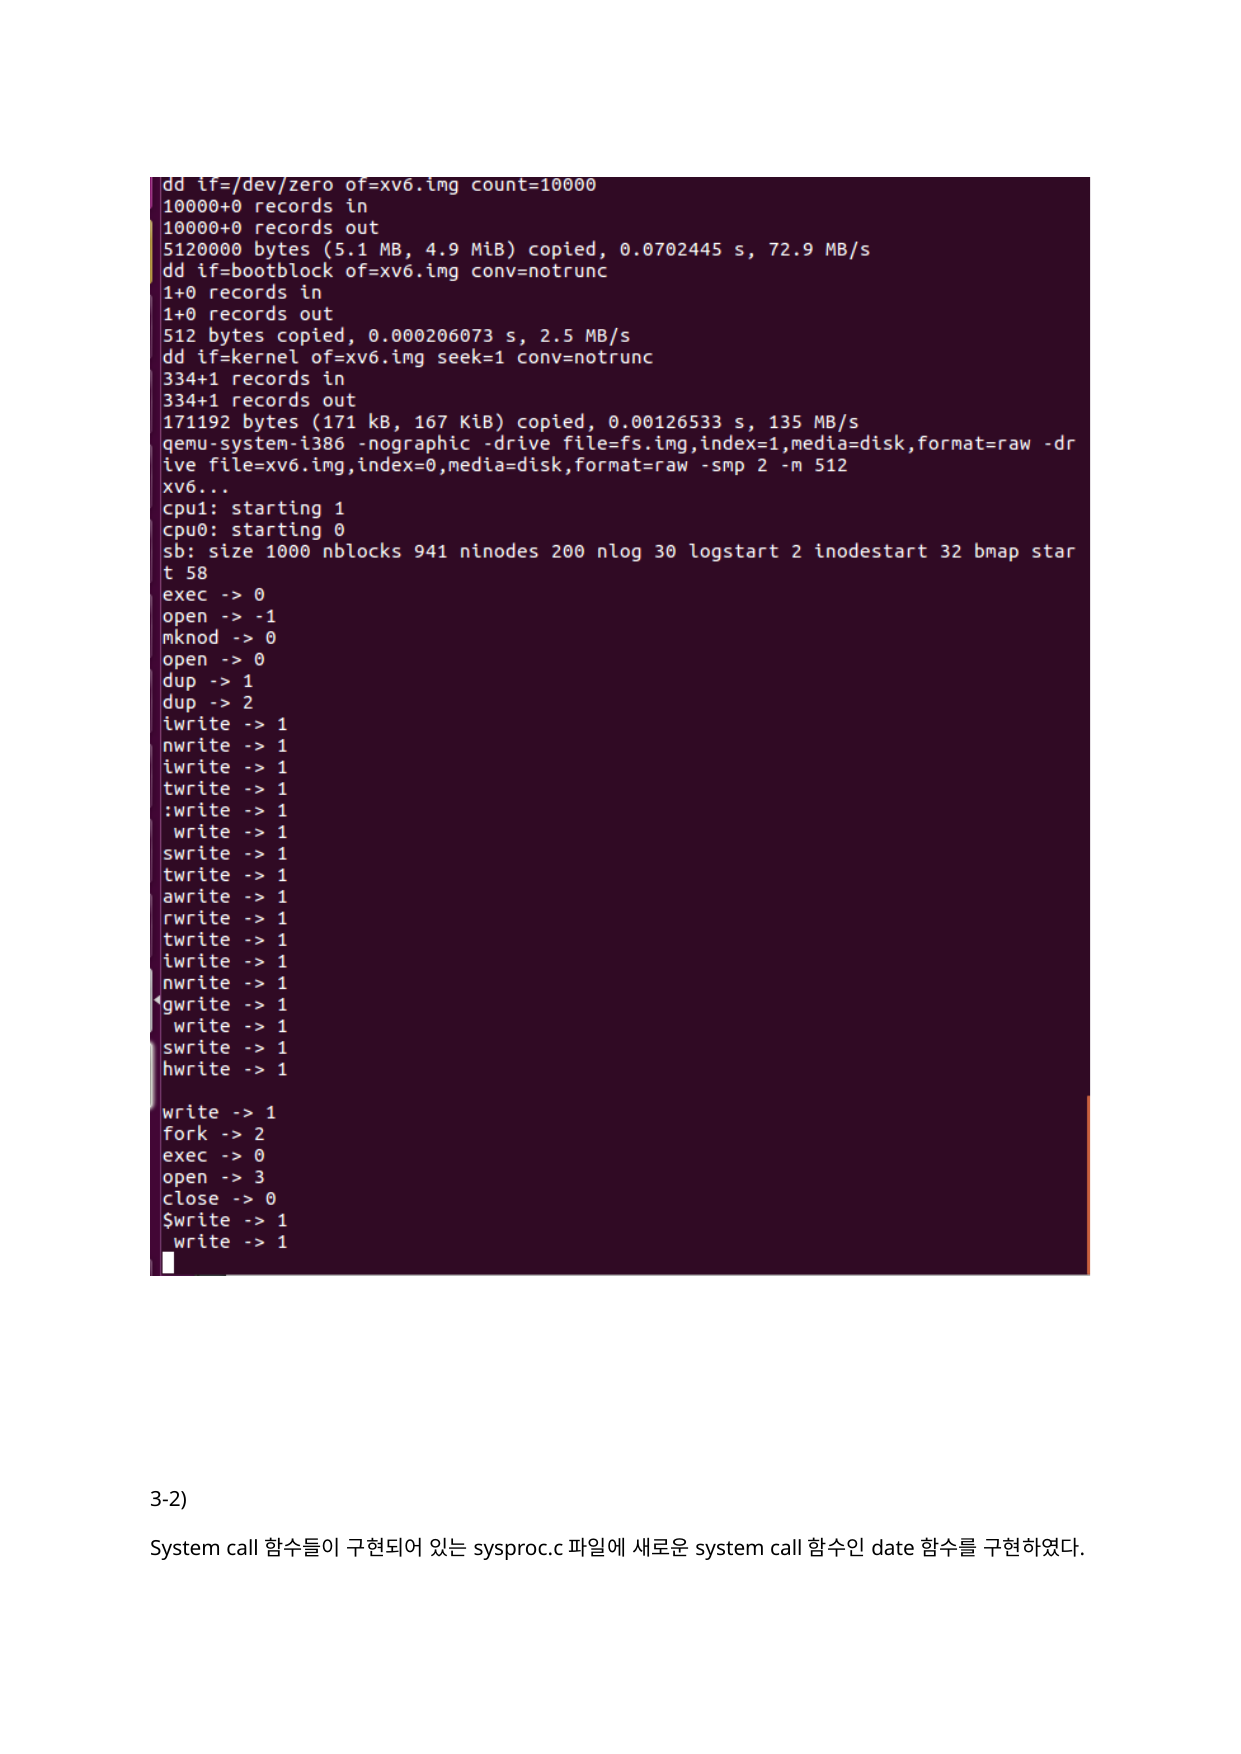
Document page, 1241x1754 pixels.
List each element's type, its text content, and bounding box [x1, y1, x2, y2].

picture [150, 177, 1091, 1276]
text System call 함수들이 구현되어 있는 sysproc.c 파일에 새로운 system call 함수인 date 함수를 구현하였다. [150, 1531, 1090, 1562]
text 3-2) [150, 1484, 1090, 1512]
